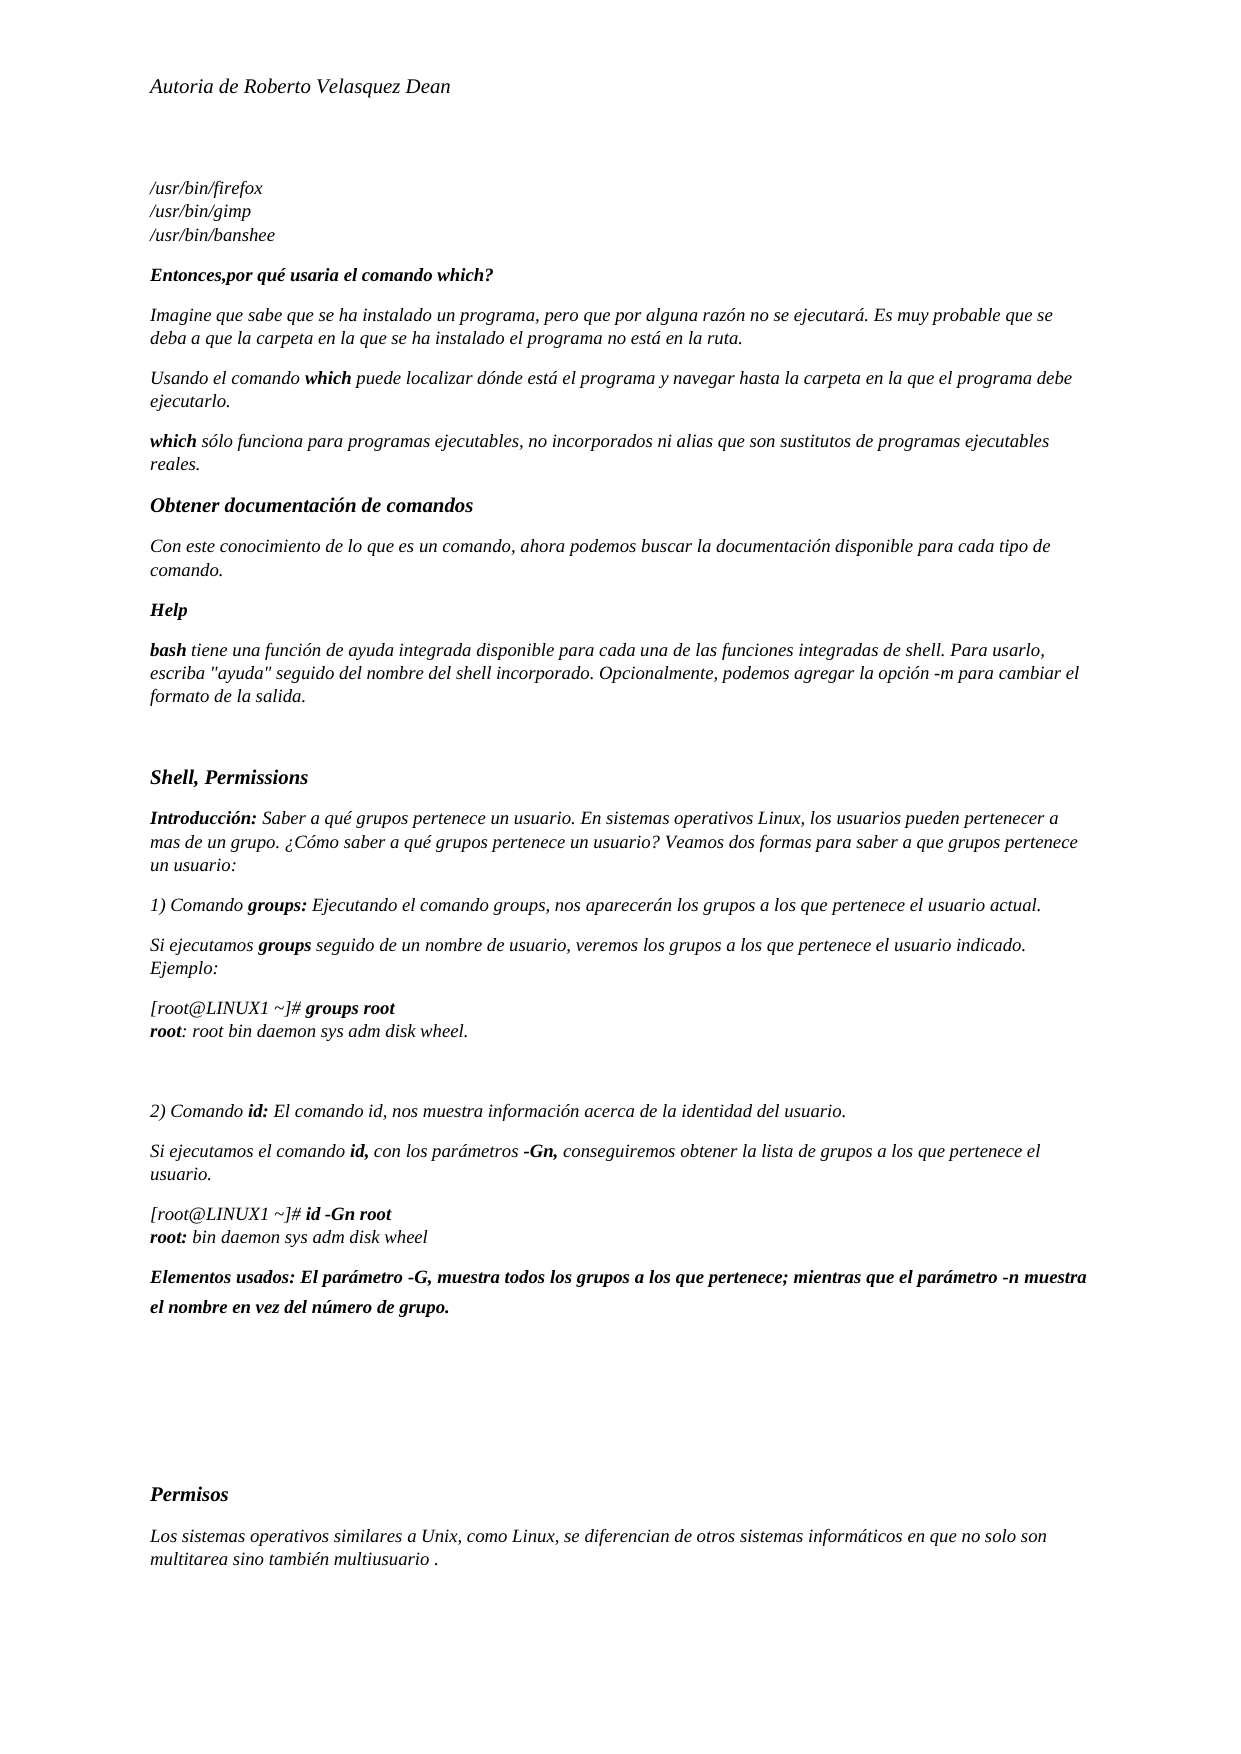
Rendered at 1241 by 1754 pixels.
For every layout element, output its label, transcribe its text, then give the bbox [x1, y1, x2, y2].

list Si ejecutamos groups seguido de un nombre de usuario, veremos los grupos a los que pertenece el usuario indicado. Ejemplo: [150, 933, 1090, 978]
list Usando el comando which puede localizar dónde está el programa y navegar hasta la carpeta en la que el programa debe ejecutarlo. [150, 367, 1090, 411]
list Elementos usados: El parámetro -G, muestra todos los grupos a los que pertenece; mientras que el parámetro -n muestra el nombre en vez del número de grupo. [150, 1266, 1090, 1317]
list Obtener documentación de comandos [150, 493, 1090, 517]
list Entonces,por qué usaria el comando which? [150, 263, 1090, 285]
list bash tiene una función de ayuda integrada disponible para cada una de las funciones integradas de shell. Para usarlo, escriba "ayuda" seguido del nombre del shell incorporado. Opcionalmente, podemos agregar la opción -m para cambiar el formato de la salida. [150, 638, 1090, 706]
list 2) Comando id: El comando id, nos muestra información acerca de la identidad del usuario. [150, 1100, 1090, 1121]
list Introducción: Saber a qué grupos pertenece un usuario. En sistemas operativos Linux, los usuarios pueden pertenecer a mas de un grupo. ¿Cómo saber a qué grupos pertenece un usuario? Veamos dos formas para saber a que grupos pertenece un usuario: [150, 807, 1090, 875]
list [root@LINUX1 ~]# id -Gn root root: bin daemon sys adm disk wheel [150, 1203, 1090, 1247]
list Permisos [150, 1482, 1090, 1506]
list Help [150, 598, 1090, 620]
list Shell, Permissions [150, 765, 1090, 789]
list Si ejecutamos el comando id, con los parámetros -Gn, conseguiremos obtener la lista de grupos a los que pertenece el usuario. [150, 1139, 1090, 1184]
list /usr/bin/firefox /usr/bin/gimp /usr/bin/banshee [150, 177, 1090, 245]
list Con este conocimiento de lo que es un comando, ahora podemos buscar la documentación disponible para cada tipo de comando. [150, 535, 1090, 580]
list Los sistemas operativos similares a Unix, como Linux, se diferencian de otros sistemas informáticos en que no solo son multitarea sino también multiusuario . [150, 1524, 1090, 1569]
list [root@LINUX1 ~]# groups root root: root bin daemon sys adm disk wheel. [150, 997, 1090, 1041]
list Imagine que sabe que se ha instalado un programa, pero que por alguna razón no se ejecutará. Es muy probable que se deba a que la carpeta en la que se ha instalado el programa no está en la ruta. [150, 303, 1090, 348]
list which sólo funciona para programas ejecutables, no incorporados ni alias que son sustitutos de programas ejecutables reales. [150, 430, 1090, 474]
list 1) Comando groups: Ejecutando el comando groups, nos aparecerán los grupos a los que pertenece el usuario actual. [150, 894, 1090, 915]
